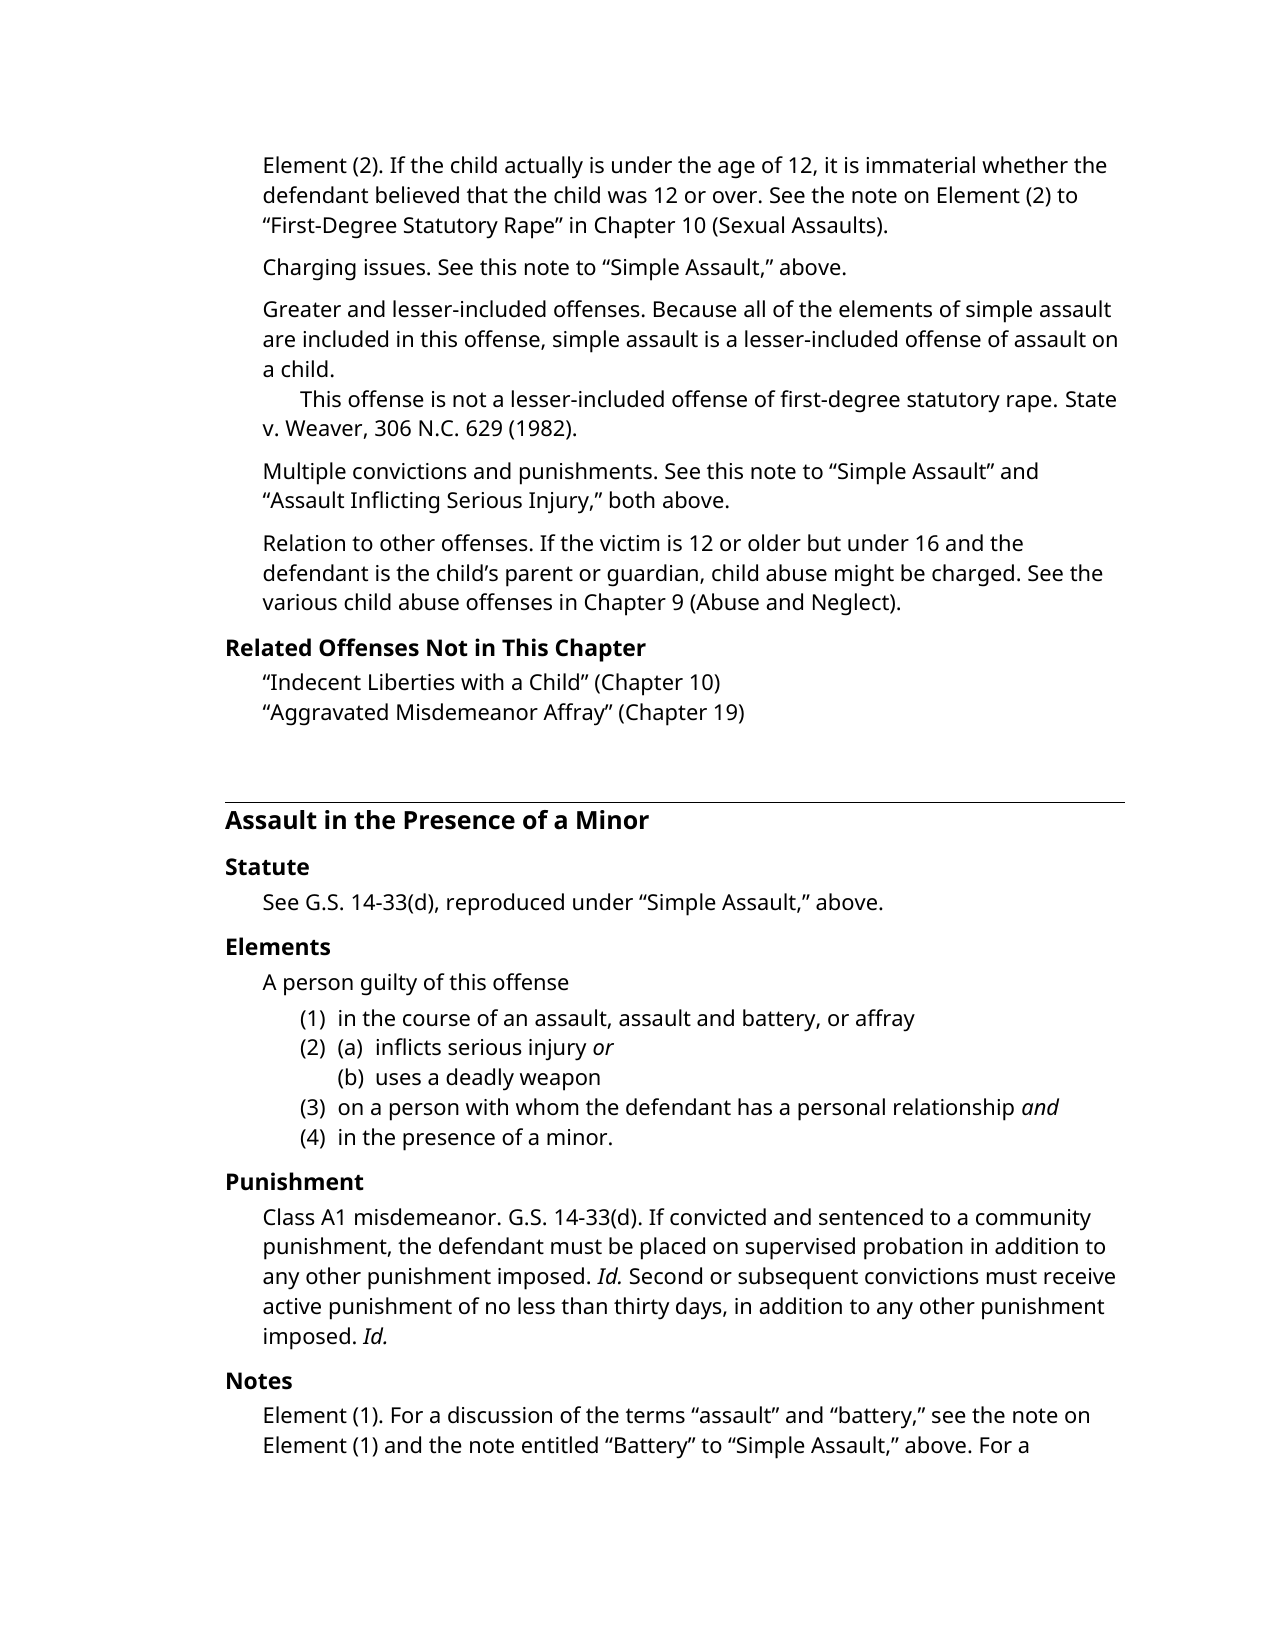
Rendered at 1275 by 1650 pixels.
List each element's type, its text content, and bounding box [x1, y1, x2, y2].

list (4) in the presence of a minor. [300, 1122, 1125, 1152]
list (2) (a) inflicts serious injury or [300, 1032, 1125, 1062]
text “Aggravated Misdemeanor Affray” (Chapter 19) [262, 697, 1125, 727]
text See G.S. 14-33(d), reproduced under “Simple Assault,” above. [262, 887, 1125, 917]
text Punishment [225, 1166, 1125, 1197]
text Element (2). If the child actually is under the age of 12, it is immaterial whether the defendant believed that the child was 12 or over. See the note on Element (2) to “First-Degree Statutory Rape” in Chapter 10 (Sexual Assaults). [262, 150, 1125, 239]
text Notes [225, 1365, 1125, 1396]
text Statute [225, 851, 1125, 883]
text Multiple convictions and punishments. See this note to “Simple Assault” and “Assault Inflicting Serious Injury,” both above. [262, 456, 1125, 515]
list (b) uses a deadly weapon [337, 1062, 1125, 1092]
text A person guilty of this offense [262, 967, 1125, 996]
text Assault in the Presence of a Minor [225, 803, 1125, 837]
list (1) in the course of an assault, assault and battery, or affray [300, 1003, 1125, 1032]
text Related Offenses Not in This Chapter [225, 632, 1125, 663]
list (3) on a person with whom the defendant has a personal relationship and [300, 1092, 1125, 1122]
text Elements [225, 931, 1125, 962]
text Class A1 misdemeanor. G.S. 14-33(d). If convicted and sentenced to a community punishment, the defendant must be placed on supervised probation in addition to any other punishment imposed. Id. Second or subsequent convictions must receive active punishment of no less than thirty days, in addition to any other punishment imposed. Id. [262, 1202, 1125, 1351]
text This offense is not a lesser-included offense of first-degree statutory rape. State v. Weaver, 306 N.C. 629 (1982). [262, 383, 1125, 443]
text Relation to other offenses. If the victim is 12 or older but under 16 and the defendant is the child’s parent or guardian, child abuse might be charged. See the various child abuse offenses in Chapter 9 (Abuse and Neglect). [262, 528, 1125, 617]
text “Indecent Liberties with a Child” (Chapter 10) [262, 667, 1125, 697]
text Greater and lesser-included offenses. Because all of the elements of simple assault are included in this offense, simple assault is a lesser-included offense of assault on a child. [262, 294, 1125, 383]
text Charging issues. See this note to “Simple Assault,” above. [262, 252, 1125, 282]
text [262, 1401, 1125, 1460]
